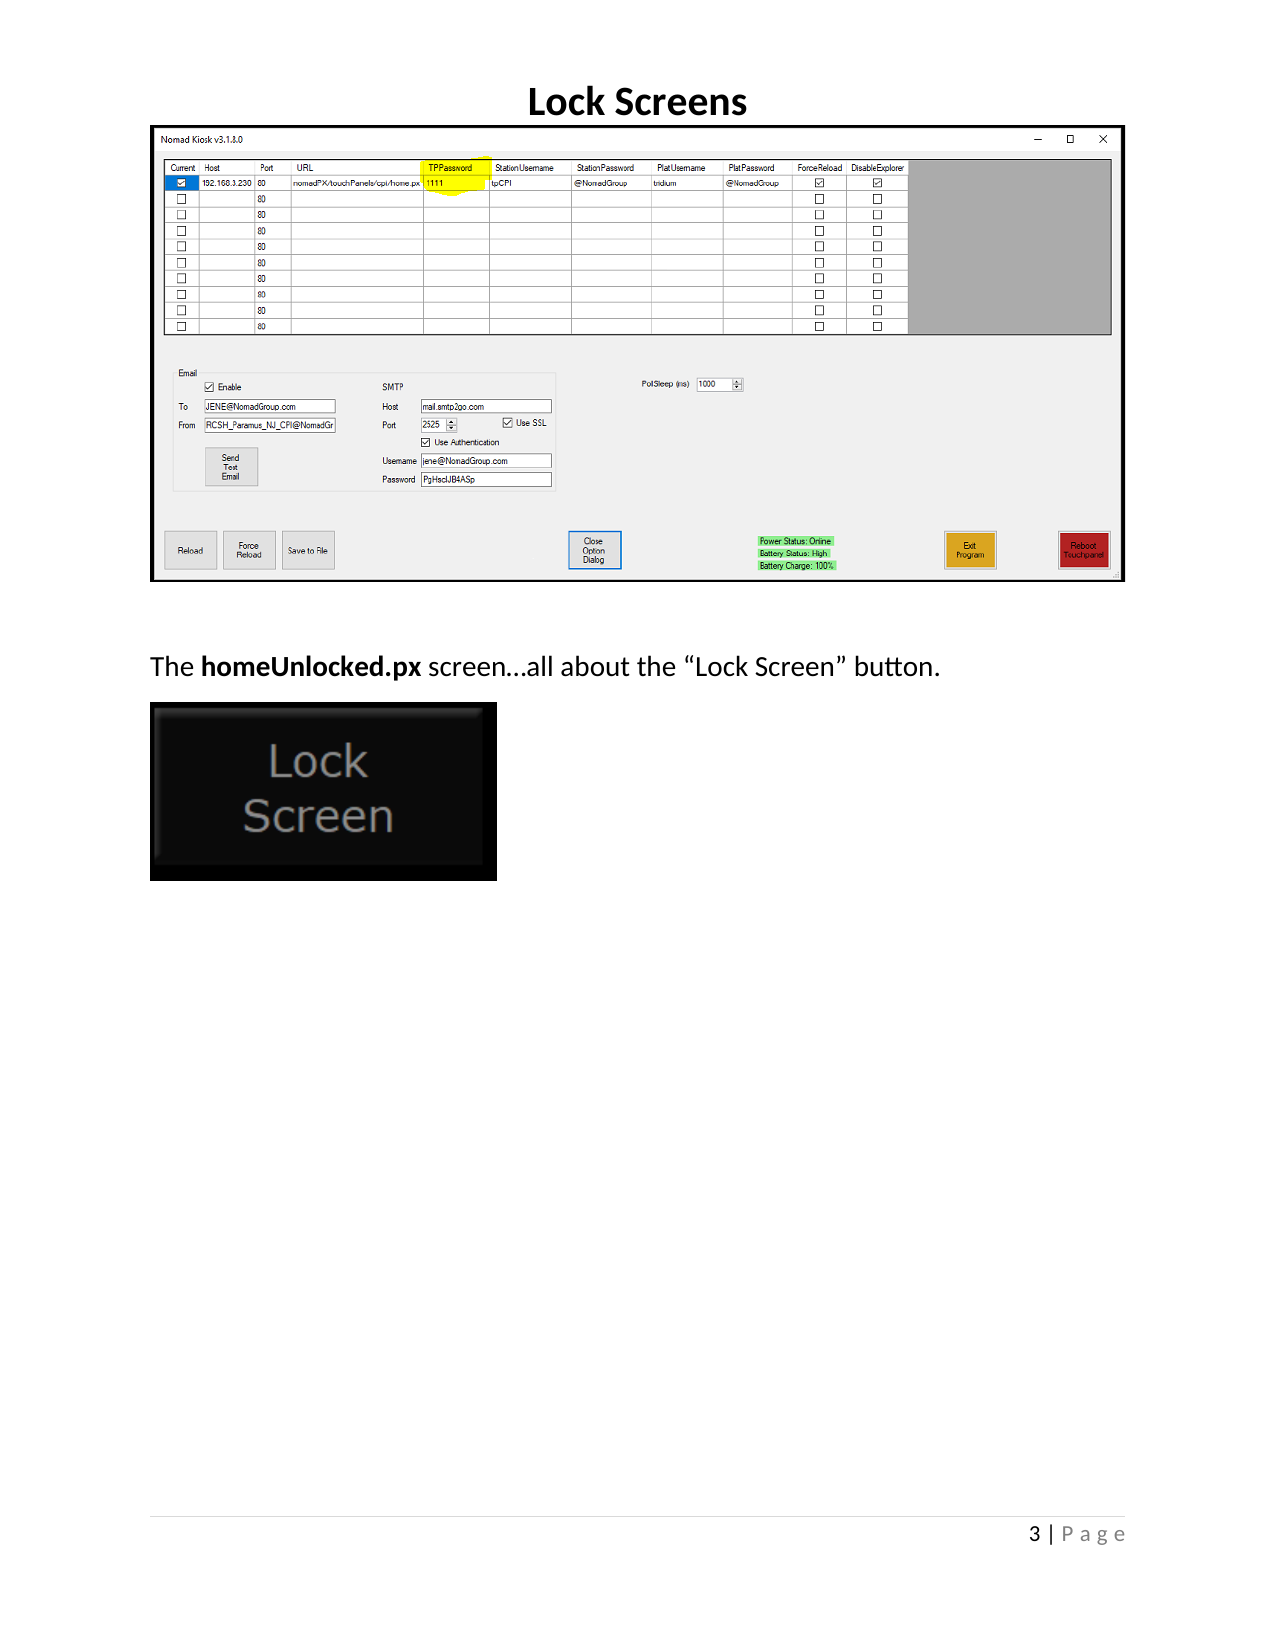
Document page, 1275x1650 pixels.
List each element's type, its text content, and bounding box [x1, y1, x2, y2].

picture [150, 702, 497, 881]
text The homeUnlocked.px screen…all about the “Lock Screen” button. [150, 648, 1125, 683]
picture [150, 125, 1125, 582]
